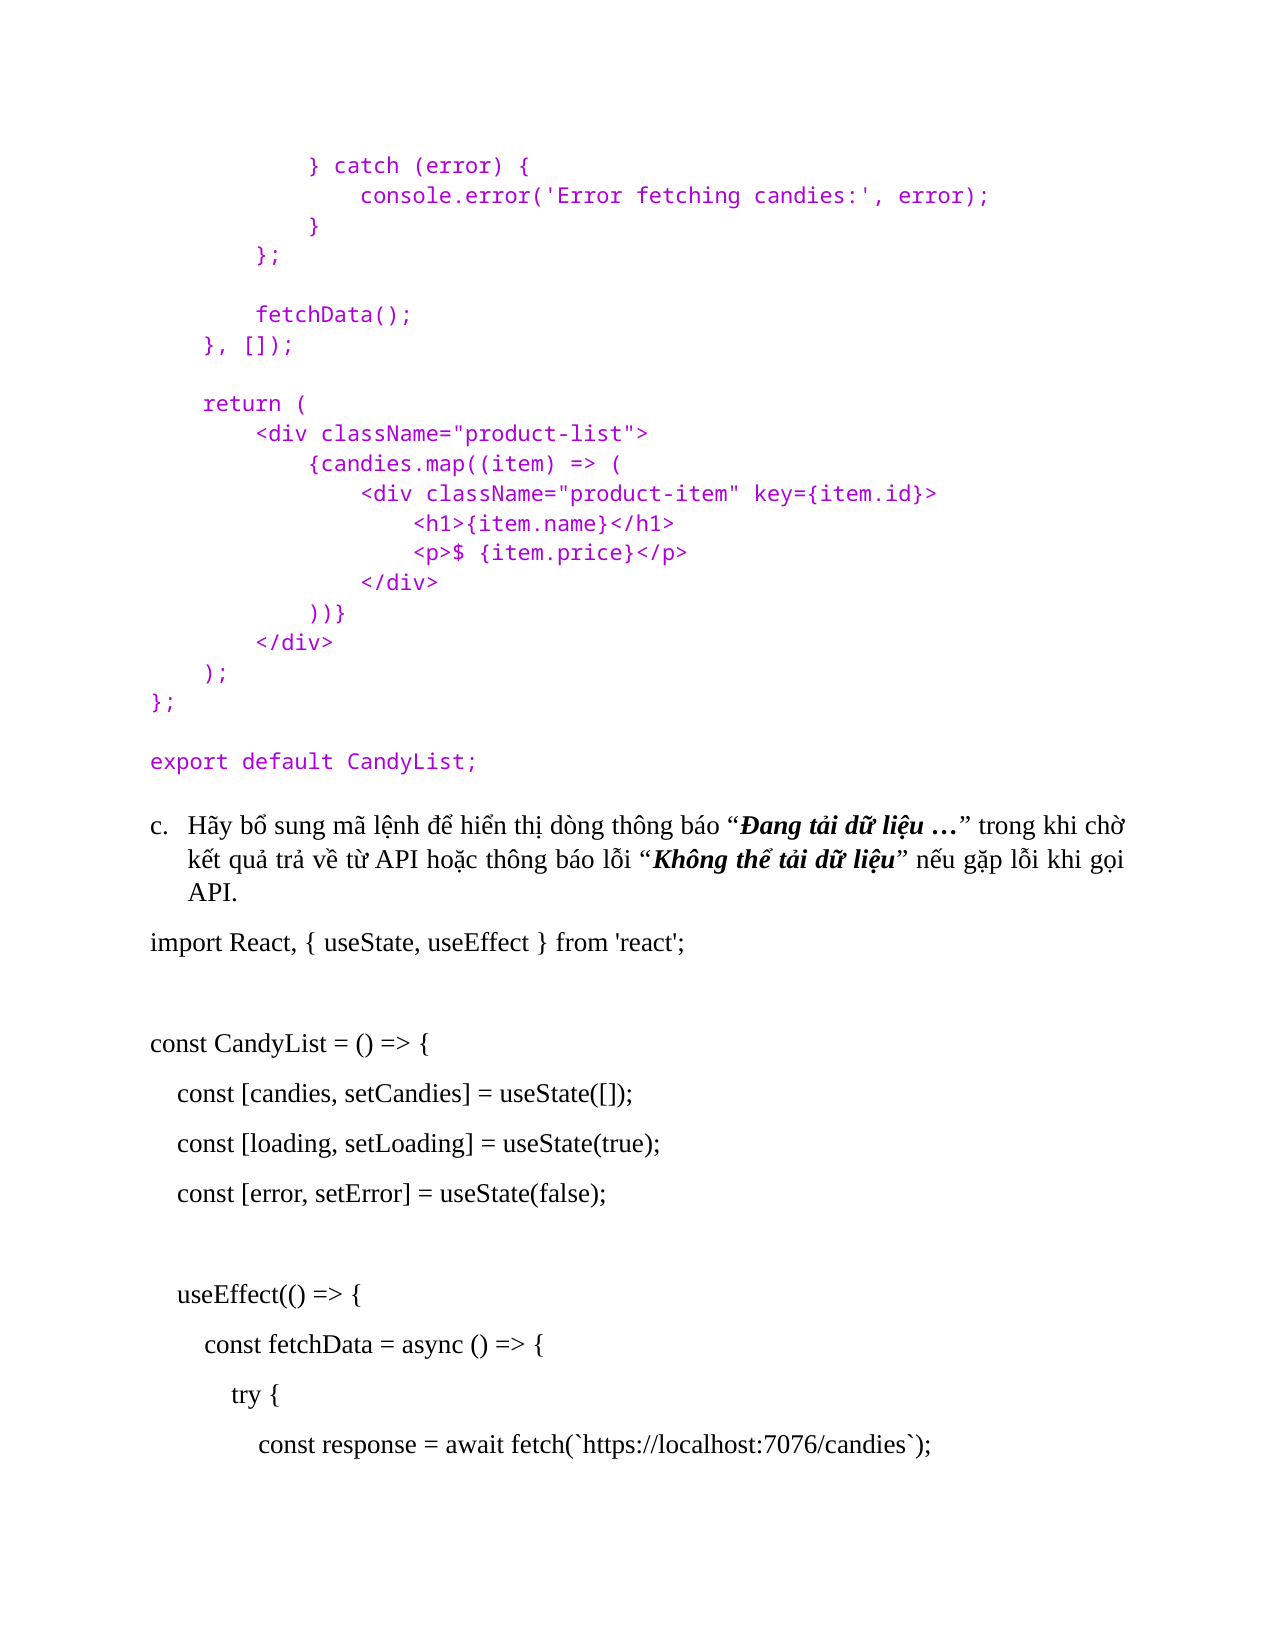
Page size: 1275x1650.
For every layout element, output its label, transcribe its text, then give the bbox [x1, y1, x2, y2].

text const [candies, setCandies] = useState([]); [150, 1077, 1125, 1108]
text return ( [150, 388, 1125, 418]
text const response = await fetch(`https://localhost:7076/candies`); [150, 1428, 1125, 1460]
text useEffect(() => { [150, 1278, 1125, 1309]
text <p>$ {item.price}</p> [150, 537, 1125, 567]
text import React, { useState, useEffect } from 'react'; [150, 926, 1125, 958]
text }; [150, 239, 1125, 269]
text const CandyList = () => { [150, 1027, 1125, 1058]
text } [150, 209, 1125, 239]
text <h1>{item.name}</h1> [150, 507, 1125, 537]
text fetchData(); [150, 299, 1125, 329]
text }; [150, 686, 1125, 716]
text export default CandyList; [150, 746, 1125, 776]
text console.error('Error fetching candies:', error); [150, 180, 1125, 209]
text </div> [150, 567, 1125, 597]
text const [loading, setLoading] = useState(true); [150, 1127, 1125, 1158]
text <div className="product-list"> [150, 418, 1125, 448]
list Hãy bổ sung mã lệnh để hiển thị dòng thông báo “Đang tải dữ liệu …” trong khi chờ kết quả trả về từ API hoặc thông báo lỗi “Không thể tải dữ liệu” nếu gặp lỗi khi gọi API. [150, 809, 1125, 907]
text </div> [150, 627, 1125, 656]
text try { [150, 1378, 1125, 1409]
text const [error, setError] = useState(false); [150, 1177, 1125, 1209]
text ))} [150, 597, 1125, 627]
text <div className="product-item" key={item.id}> [150, 478, 1125, 507]
text }, []); [150, 329, 1125, 358]
text } catch (error) { [150, 150, 1125, 180]
text const fetchData = async () => { [150, 1328, 1125, 1359]
text {candies.map((item) => ( [150, 448, 1125, 478]
text ); [150, 656, 1125, 686]
